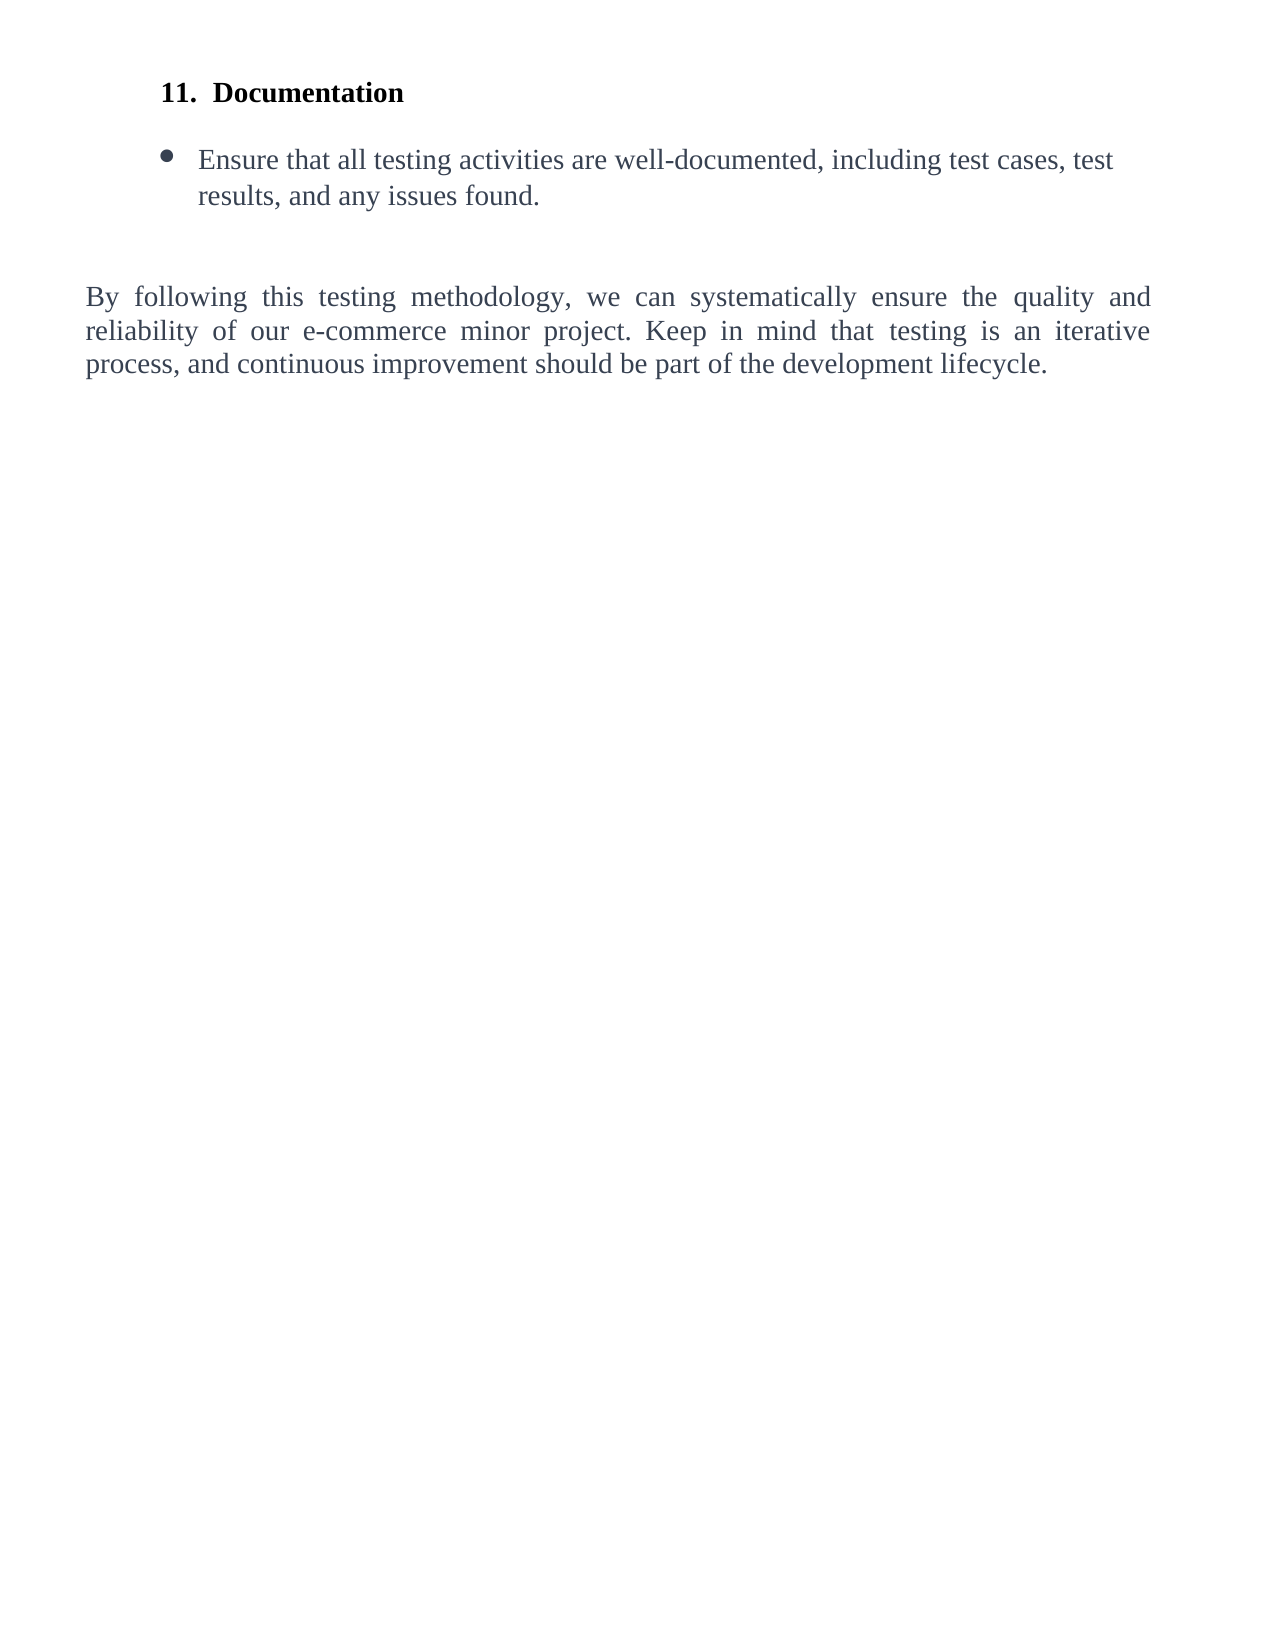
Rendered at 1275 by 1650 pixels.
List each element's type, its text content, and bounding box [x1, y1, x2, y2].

subtitle Documentation [160, 75, 1200, 108]
list Ensure that all testing activities are well-documented, including test cases, test results, and any issues found. [160, 142, 1150, 211]
text By following this testing methodology, we can systematically ensure the quality and reliability of our e-commerce minor project. Keep in mind that testing is an iterative process, and continuous improvement should be part of the development lifecycle. [85, 279, 1151, 380]
